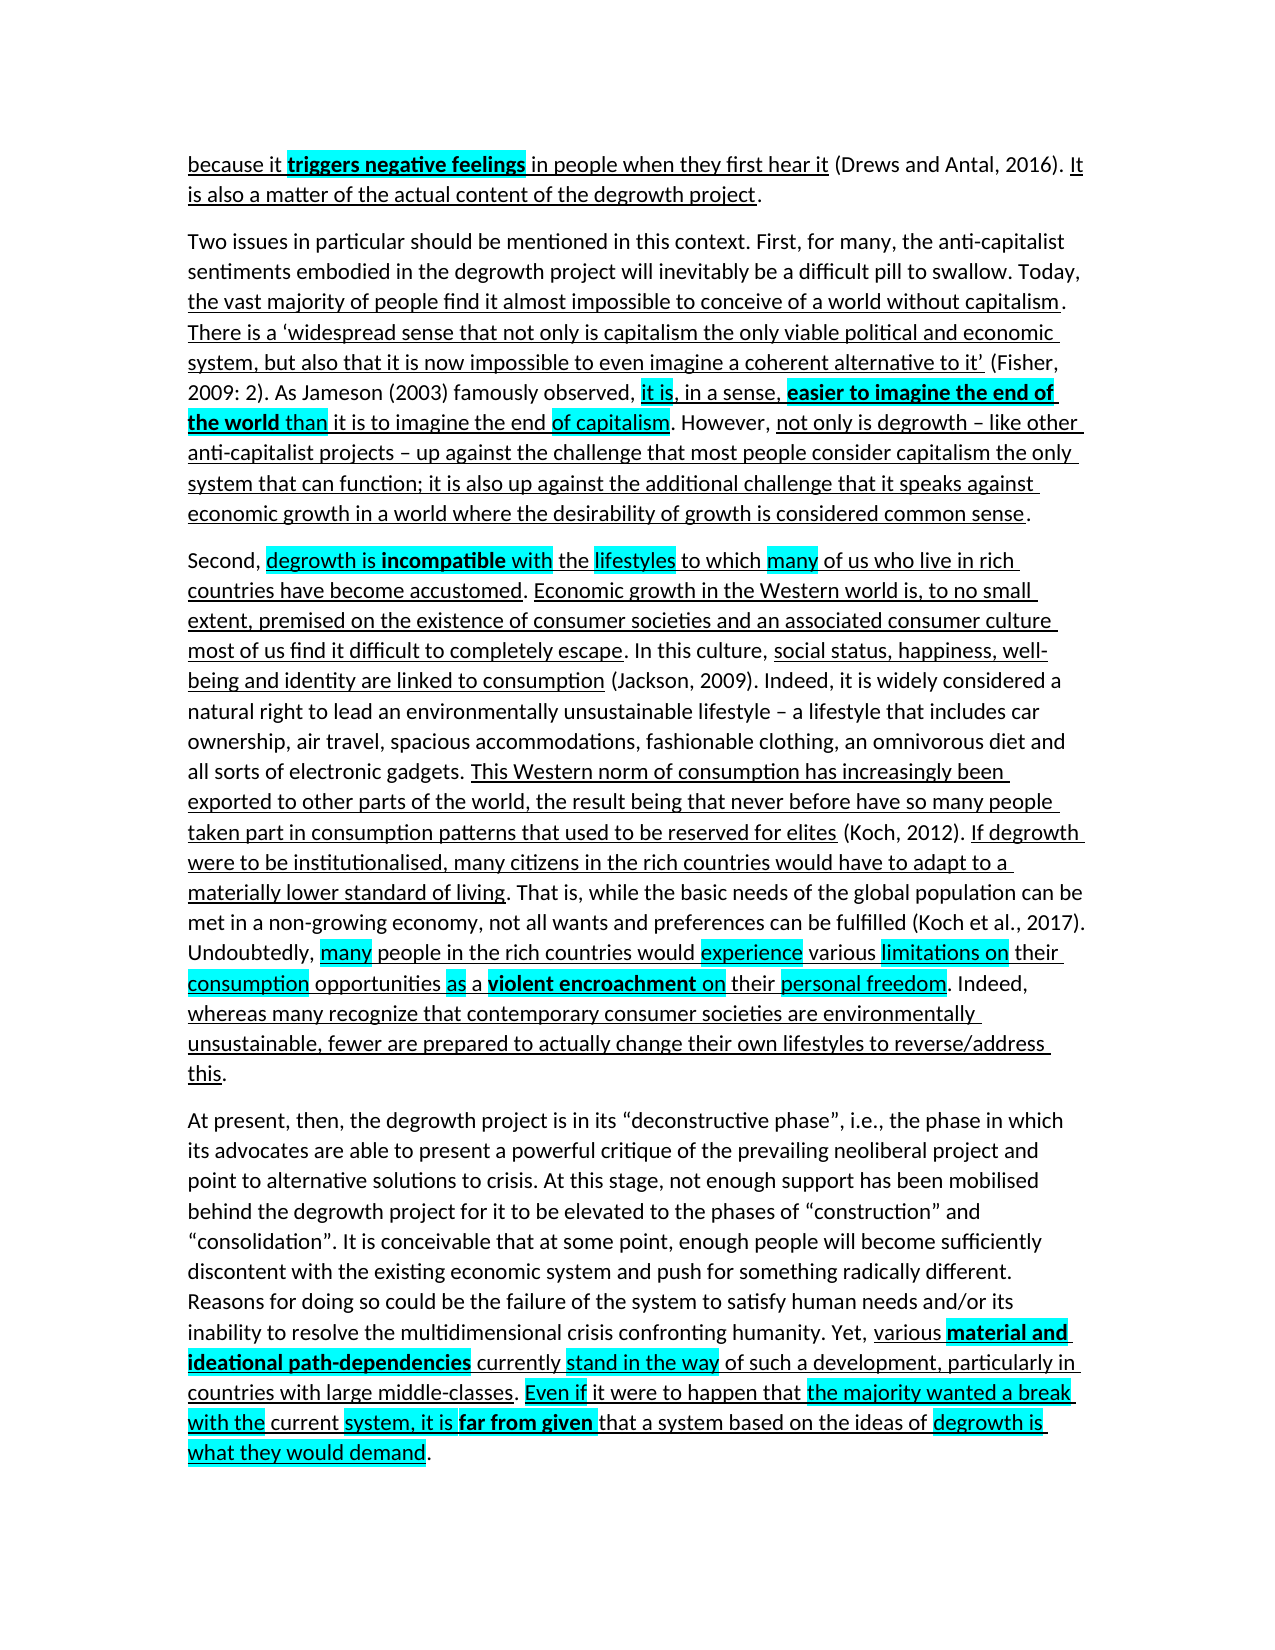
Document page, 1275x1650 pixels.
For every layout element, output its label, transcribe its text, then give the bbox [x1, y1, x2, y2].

text At present, then, the degrowth project is in its “deconstructive phase”, i.e., the phase in which its advocates are able to present a powerful critique of the prevailing neoliberal project and point to alternative solutions to crisis. At this stage, not enough support has been mobilised behind the degrowth project for it to be elevated to the phases of “construction” and “consolidation”. It is conceivable that at some point, enough people will become sufficiently discontent with the existing economic system and push for something radically different. Reasons for doing so could be the failure of the system to satisfy human needs and/or its inability to resolve the multidimensional crisis confronting humanity. Yet, various material and ideational path-dependencies currently stand in the way of such a development, particularly in countries with large middle-classes. Even if it were to happen that the majority wanted a break with the current system, it is far from given that a system based on the ideas of degrowth is what they would demand. [187, 1106, 1087, 1467]
text Two issues in particular should be mentioned in this context. First, for many, the anti-capitalist sentiments embodied in the degrowth project will inevitably be a difficult pill to swallow. Today, the vast majority of people find it almost impossible to conceive of a world without capitalism. There is a ‘widespread sense that not only is capitalism the only viable political and economic system, but also that it is now impossible to even imagine a coherent alternative to it’ (Fisher, 2009: 2). As Jameson (2003) famously observed, it is, in a sense, easier to imagine the end of the world than it is to imagine the end of capitalism. However, not only is degrowth – like other anti-capitalist projects – up against the challenge that most people consider capitalism the only system that can function; it is also up against the additional challenge that it speaks against economic growth in a world where the desirability of growth is considered common sense. [187, 227, 1087, 527]
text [187, 150, 1087, 208]
text Second, degrowth is incompatible with the lifestyles to which many of us who live in rich countries have become accustomed. Economic growth in the Western world is, to no small extent, premised on the existence of consumer societies and an associated consumer culture most of us find it difficult to completely escape. In this culture, social status, happiness, well-being and identity are linked to consumption (Jackson, 2009). Indeed, it is widely considered a natural right to lead an environmentally unsustainable lifestyle – a lifestyle that includes car ownership, air travel, spacious accommodations, fashionable clothing, an omnivorous diet and all sorts of electronic gadgets. This Western norm of consumption has increasingly been exported to other parts of the world, the result being that never before have so many people taken part in consumption patterns that used to be reserved for elites (Koch, 2012). If degrowth were to be institutionalised, many citizens in the rich countries would have to adapt to a materially lower standard of living. That is, while the basic needs of the global population can be met in a non-growing economy, not all wants and preferences can be fulfilled (Koch et al., 2017). Undoubtedly, many people in the rich countries would experience various limitations on their consumption opportunities as a violent encroachment on their personal freedom. Indeed, whereas many recognize that contemporary consumer societies are environmentally unsustainable, fewer are prepared to actually change their own lifestyles to reverse/address this. [187, 546, 1087, 1087]
